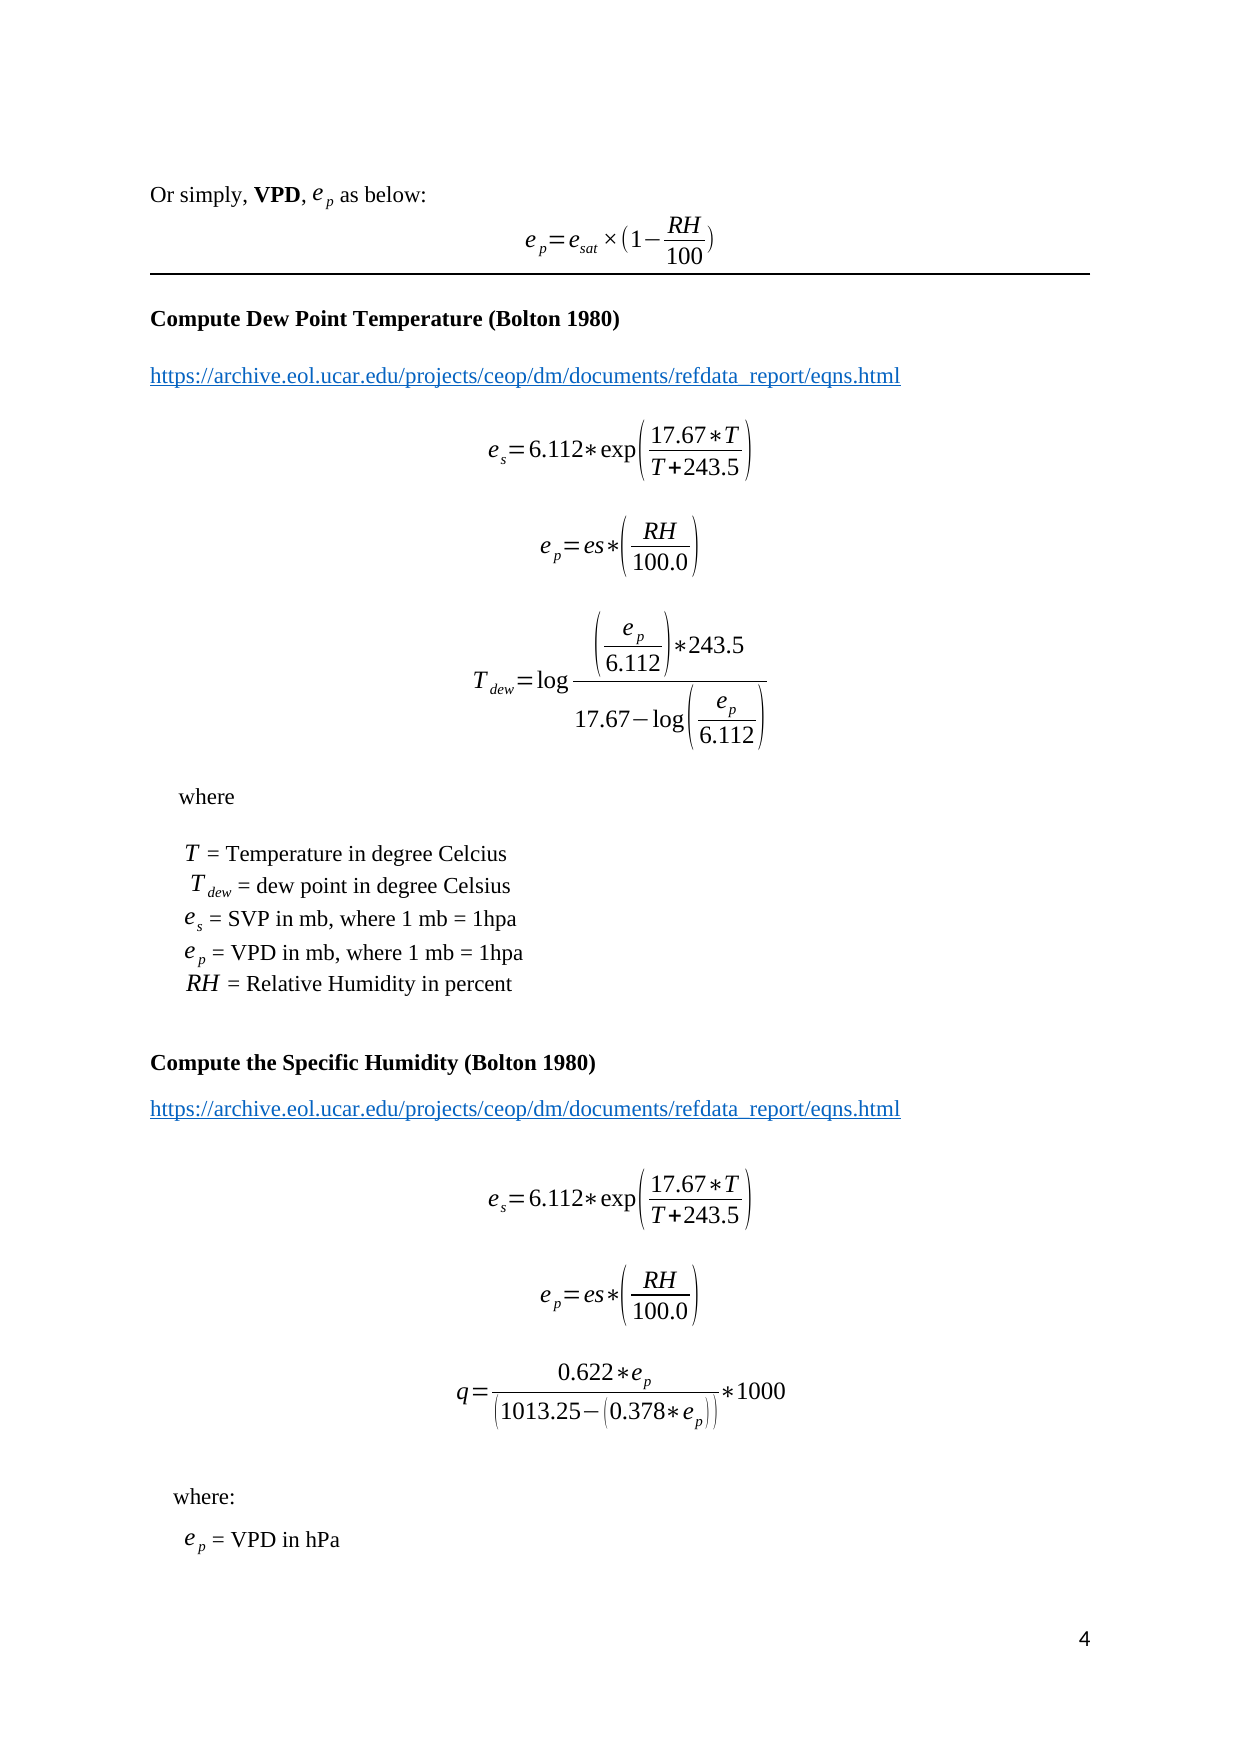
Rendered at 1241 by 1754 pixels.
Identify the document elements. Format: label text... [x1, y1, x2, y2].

text = Temperature in degree Celcius [150, 811, 1090, 867]
text = dew point in degree Celsius = SVP in mb, where 1 mb = 1hpa = VPD in mb, where 1 mb = 1hpa = Relative Humidity in percent [150, 869, 1090, 1028]
text Compute Dew Point Temperature (Bolton 1980) [150, 305, 1090, 331]
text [150, 1463, 1090, 1555]
text Or simply, VPD, as below: [150, 178, 1090, 210]
text https://archive.eol.ucar.edu/projects/ceop/dm/documents/refdata_report/eqns.html [150, 1076, 1090, 1121]
text Compute the Specific Humidity (Bolton 1980) [150, 1030, 1090, 1076]
text https://archive.eol.ucar.edu/projects/ceop/dm/documents/refdata_report/eqns.html [150, 362, 1090, 388]
text where [150, 754, 1090, 809]
